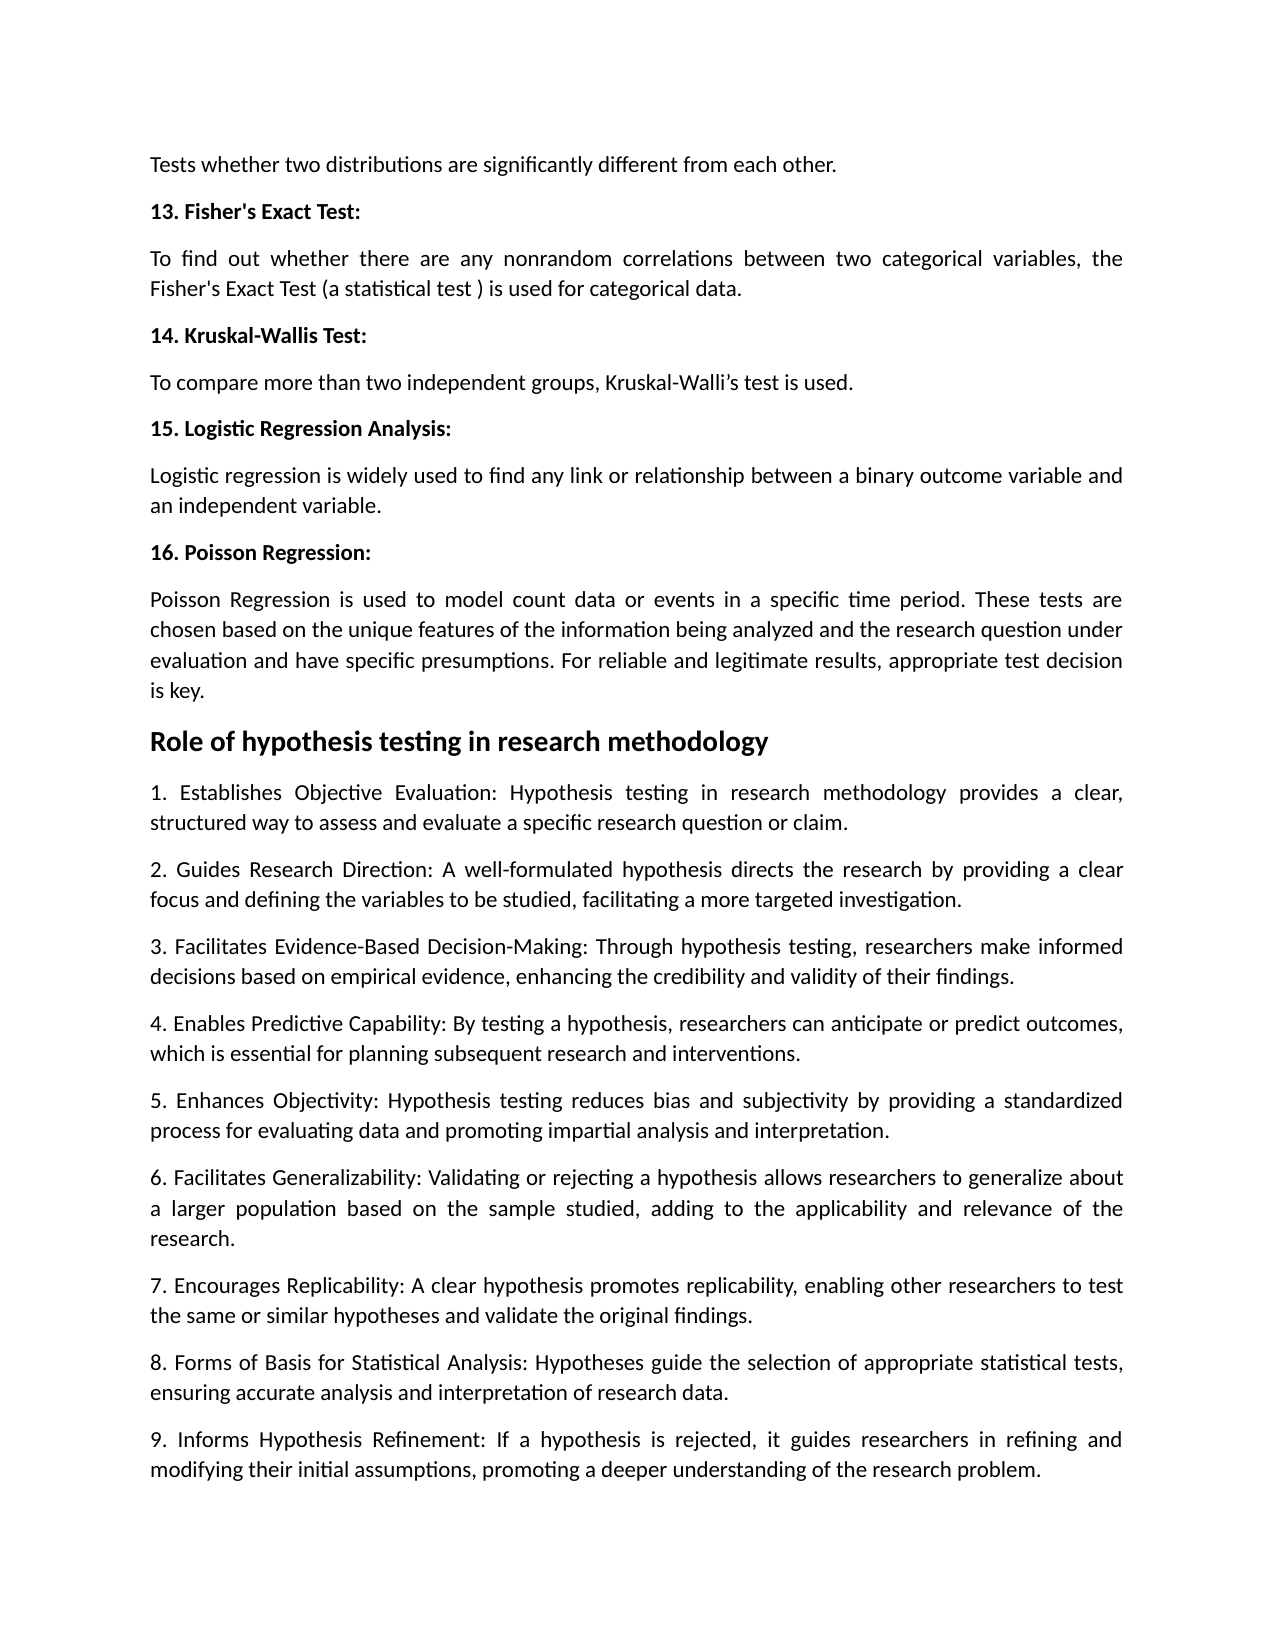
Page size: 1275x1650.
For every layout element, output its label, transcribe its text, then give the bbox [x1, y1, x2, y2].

text To find out whether there are any nonrandom correlations between two categorical variables, the Fisher's Exact Test (a statistical test ) is used for categorical data. [150, 244, 1125, 302]
text 16. Poisson Regression: [150, 538, 1125, 567]
text Logistic regression is widely used to find any link or relationship between a binary outcome variable and an independent variable. [150, 461, 1125, 520]
text Poisson Regression is used to model count data or events in a specific time period. These tests are chosen based on the unique features of the information being analyzed and the research question under evaluation and have specific presumptions. For reliable and legitimate results, appropriate test decision is key. [150, 585, 1125, 704]
text 6. Facilitates Generalizability: Validating or rejecting a hypothesis allows researchers to generalize about a larger population based on the sample studied, adding to the applicability and relevance of the research. [150, 1163, 1125, 1252]
text 4. Enables Predictive Capability: By testing a hypothesis, researchers can anticipate or predict outcomes, which is essential for planning subsequent research and interventions. [150, 1009, 1125, 1067]
text 15. Logistic Regression Analysis: [150, 414, 1125, 443]
text 7. Encourages Replicability: A clear hypothesis promotes replicability, enabling other researchers to test the same or similar hypotheses and validate the original findings. [150, 1271, 1125, 1329]
text 2. Guides Research Direction: A well-formulated hypothesis directs the research by providing a clear focus and defining the variables to be studied, facilitating a more targeted investigation. [150, 855, 1125, 913]
text 13. Fisher's Exact Test: [150, 197, 1125, 225]
text 3. Facilitates Evidence-Based Decision-Making: Through hypothesis testing, researchers make informed decisions based on empirical evidence, enhancing the credibility and validity of their findings. [150, 932, 1125, 990]
text 5. Enhances Objectivity: Hypothesis testing reduces bias and subjectivity by providing a standardized process for evaluating data and promoting impartial analysis and interpretation. [150, 1086, 1125, 1144]
text 1. Establishes Objective Evaluation: Hypothesis testing in research methodology provides a clear, structured way to assess and evaluate a specific research question or claim. [150, 778, 1125, 836]
text 14. Kruskal-Wallis Test: [150, 321, 1125, 349]
text 8. Forms of Basis for Statistical Analysis: Hypotheses guide the selection of appropriate statistical tests, ensuring accurate analysis and interpretation of research data. [150, 1348, 1125, 1406]
text Tests whether two distributions are significantly different from each other. [150, 150, 1125, 178]
text To compare more than two independent groups, Kruskal-Walli’s test is used. [150, 368, 1125, 396]
text 9. Informs Hypothesis Refinement: If a hypothesis is rejected, it guides researchers in refining and modifying their initial assumptions, promoting a deeper understanding of the research problem. [150, 1425, 1125, 1483]
text Role of hypothesis testing in research methodology [150, 723, 1125, 758]
